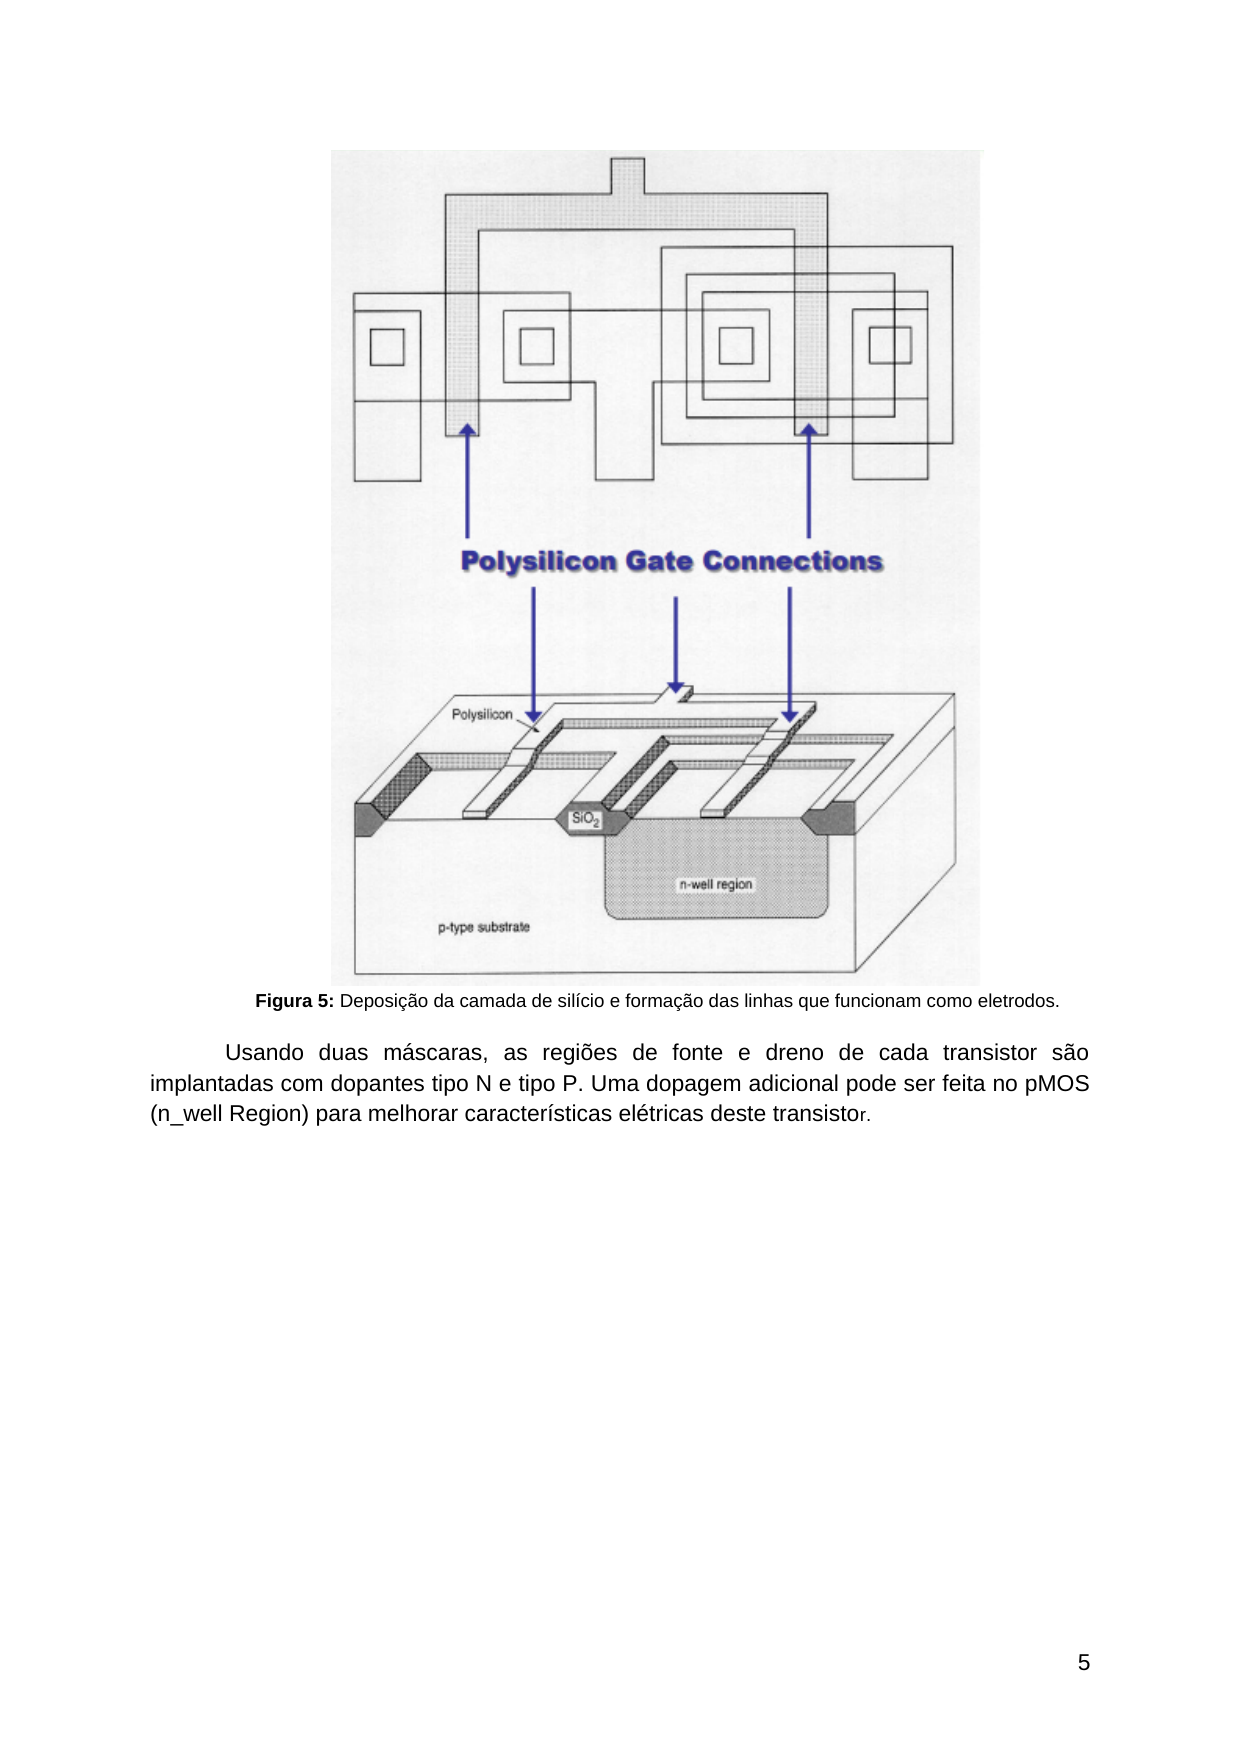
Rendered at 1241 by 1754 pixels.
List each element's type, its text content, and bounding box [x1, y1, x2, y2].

picture [331, 150, 985, 986]
text Usando duas máscaras, as regiões de fonte e dreno de cada transistor são implantadas com dopantes tipo N e tipo P. Uma dopagem adicional pode ser feita no pMOS (n_well Region) para melhorar características elétricas deste transistor. [150, 1039, 1090, 1126]
text Figura 5: Deposição da camada de silício e formação das linhas que funcionam como eletrodos. [150, 990, 1090, 1011]
